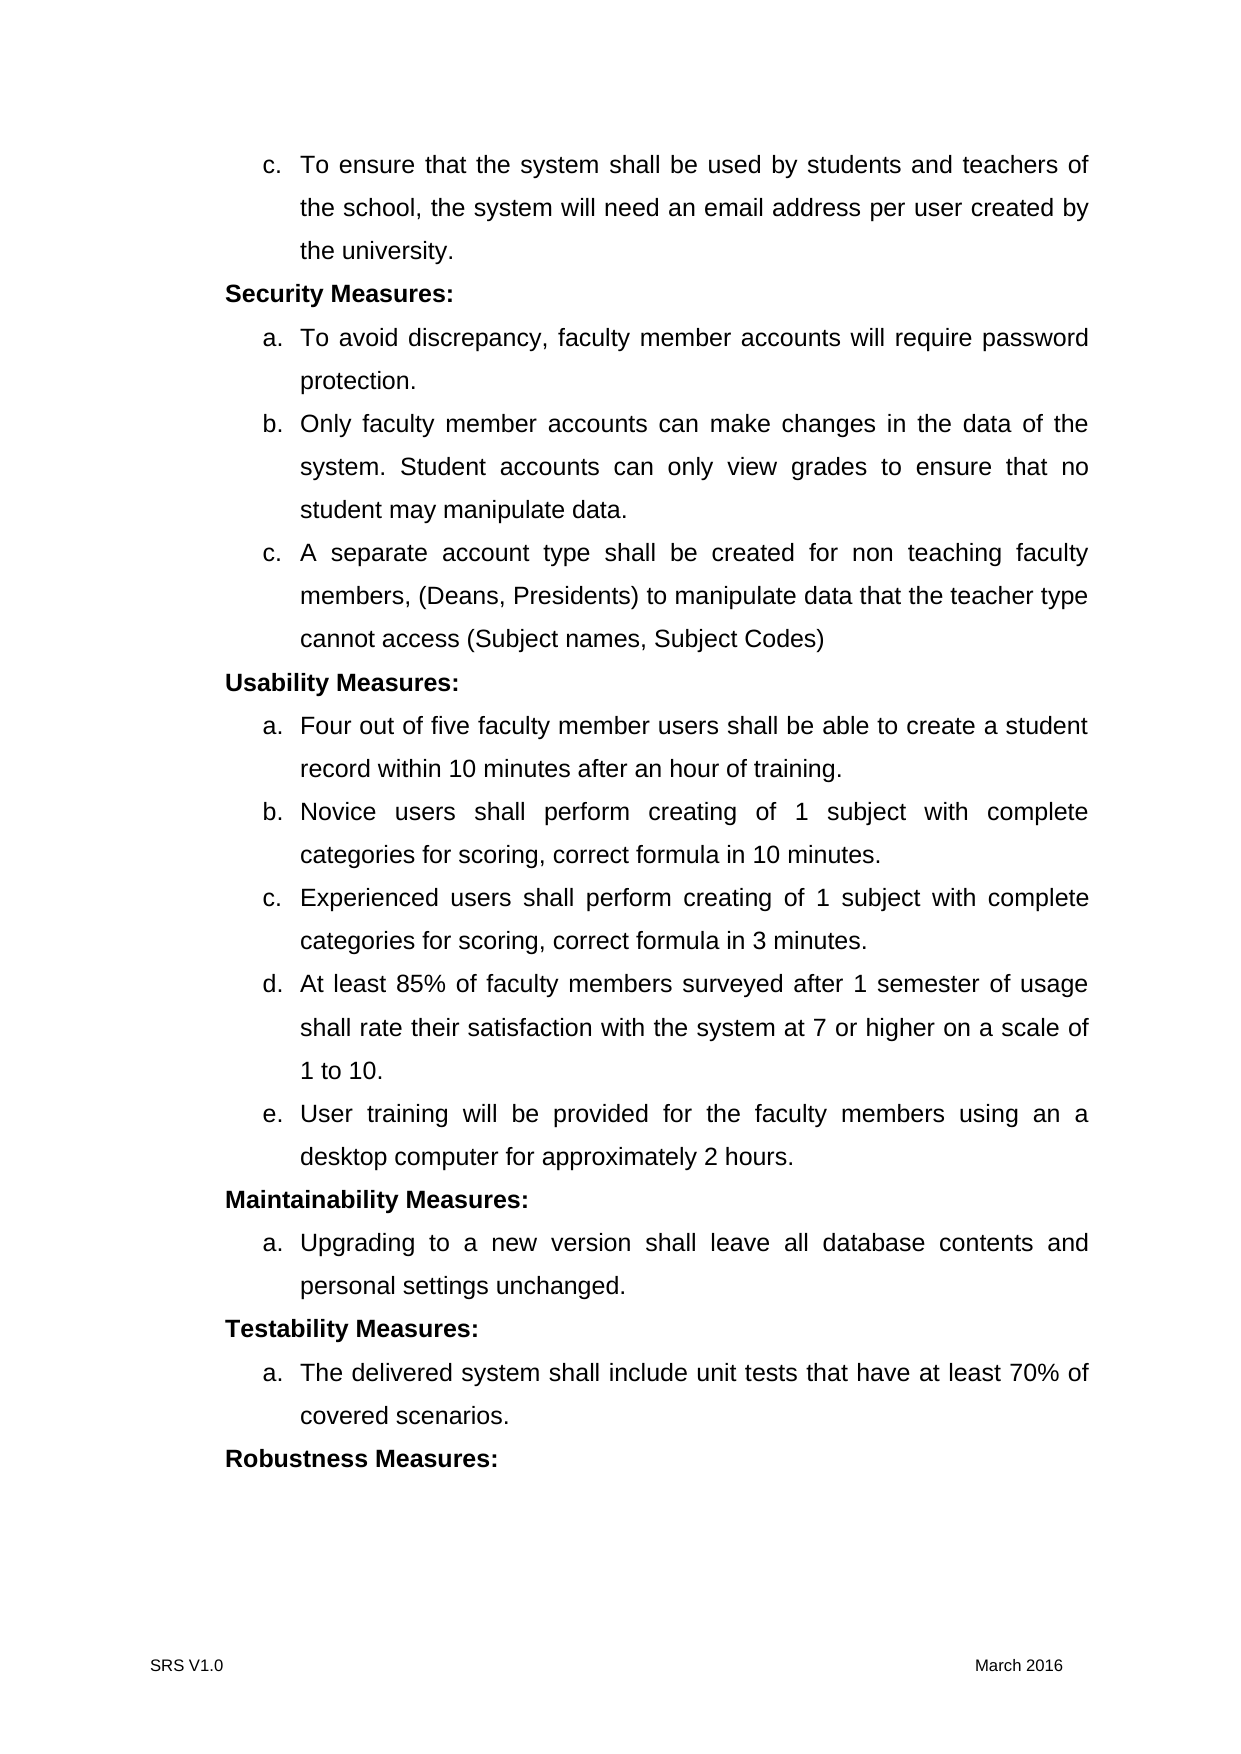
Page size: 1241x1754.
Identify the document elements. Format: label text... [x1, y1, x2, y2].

list At least 85% of faculty members surveyed after 1 semester of usage shall rate their satisfaction with the system at 7 or higher on a scale of 1 to 10. [262, 969, 1090, 1084]
list Only faculty member accounts can make changes in the data of the system. Student accounts can only view grades to ensure that no student may manipulate data. [262, 409, 1090, 524]
text Robustness Measures: [150, 1444, 1090, 1472]
text Usability Measures: [150, 667, 1090, 696]
text Security Measures: [150, 279, 1090, 308]
list Novice users shall perform creating of 1 subject with complete categories for scoring, correct formula in 10 minutes. [262, 797, 1090, 869]
list The delivered system shall include unit tests that have at least 70% of covered scenarios. [262, 1357, 1090, 1429]
list Four out of five faculty member users shall be able to create a student record within 10 minutes after an hour of training. [262, 711, 1090, 782]
list To ensure that the system shall be used by students and teachers of the school, the system will need an email address per user created by the university. [262, 150, 1090, 265]
list User training will be provided for the faculty members using an a desktop computer for approximately 2 hours. [262, 1099, 1090, 1171]
list Experienced users shall perform creating of 1 subject with complete categories for scoring, correct formula in 3 minutes. [262, 883, 1090, 955]
list Upgrading to a new version shall leave all database contents and personal settings unchanged. [262, 1228, 1090, 1300]
list To avoid discrepancy, faculty member accounts will require password protection. [262, 322, 1090, 394]
text Maintainability Measures: [150, 1185, 1090, 1214]
list A separate account type shall be created for non teaching faculty members, (Deans, Presidents) to manipulate data that the teacher type cannot access (Subject names, Subject Codes) [262, 538, 1090, 653]
text Testability Measures: [150, 1314, 1090, 1343]
